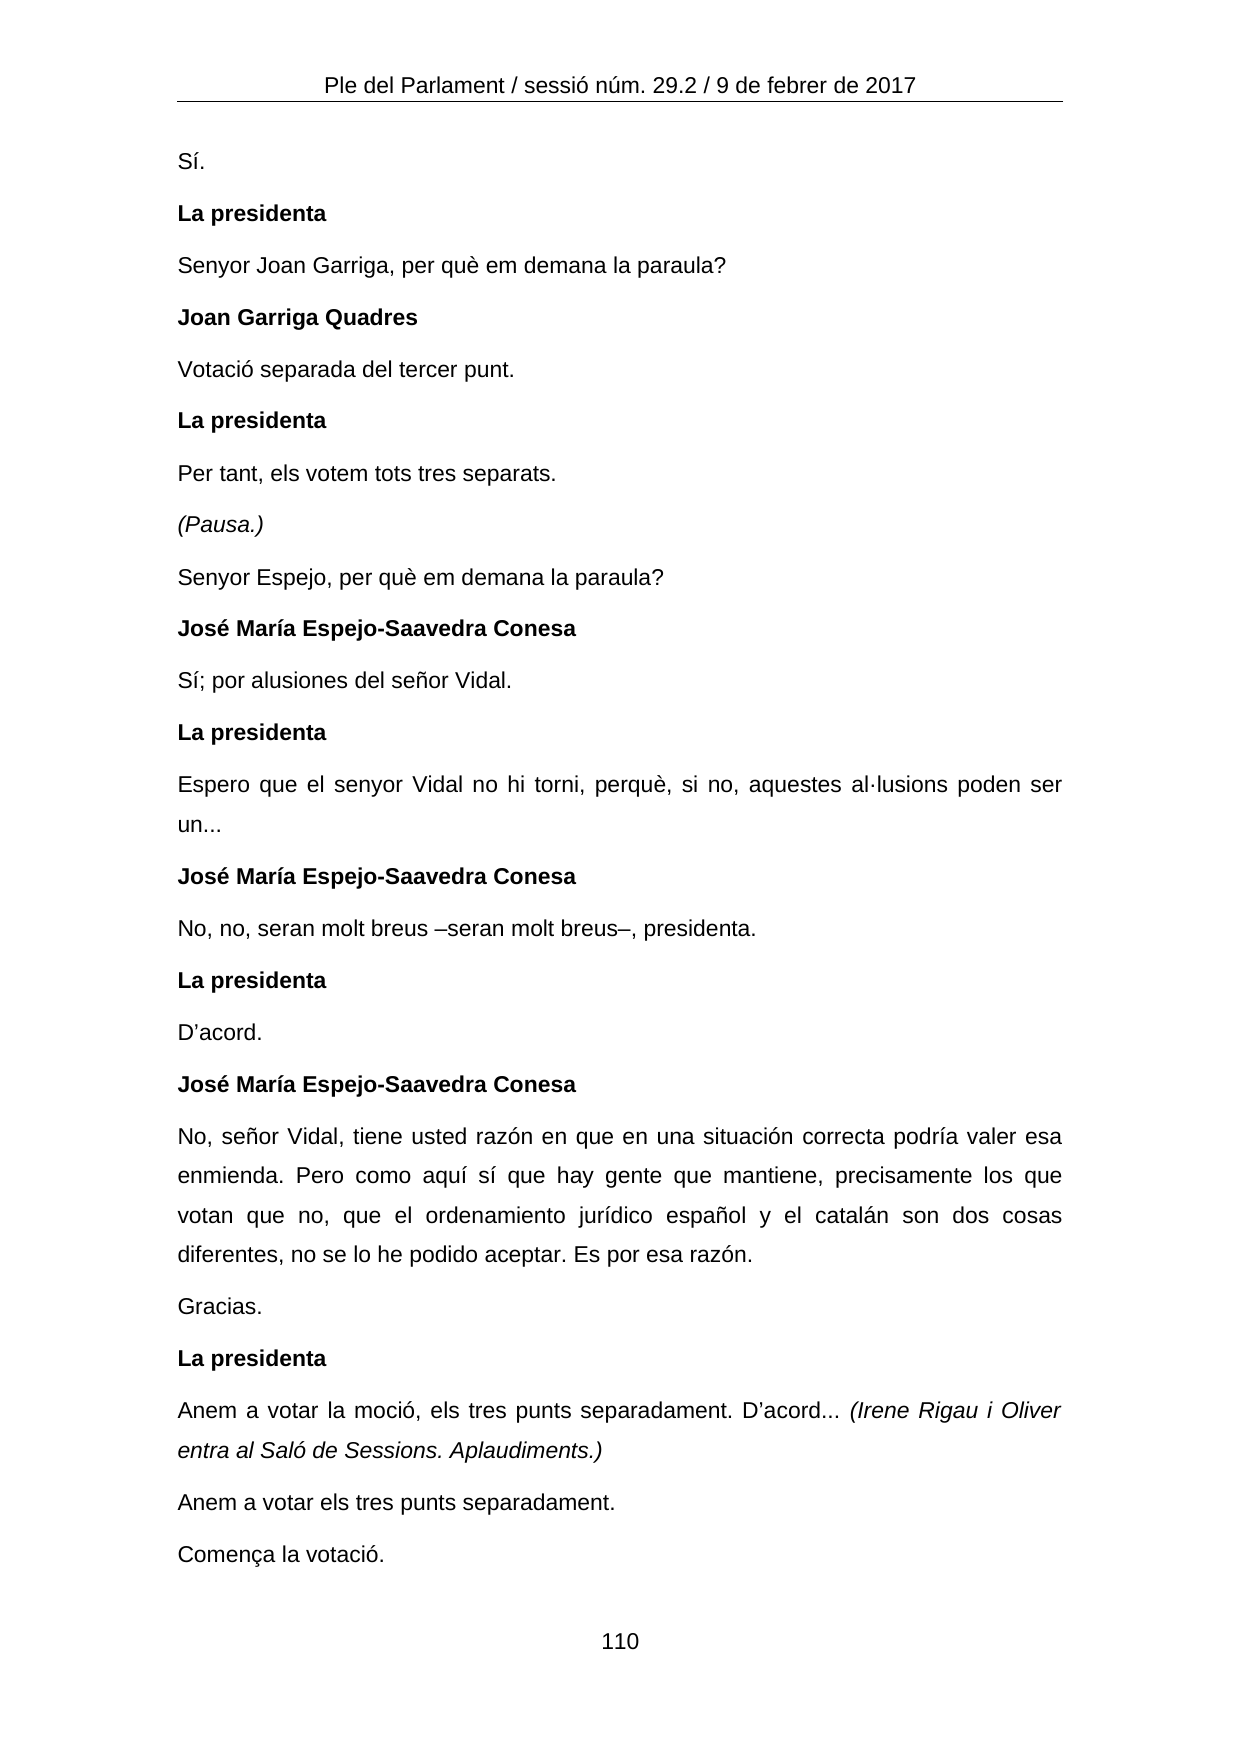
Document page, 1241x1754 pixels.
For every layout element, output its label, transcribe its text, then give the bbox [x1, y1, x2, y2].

text Sí; por alusiones del señor Vidal. [177, 667, 1063, 694]
text Anem a votar els tres punts separadament. [177, 1488, 1063, 1515]
text Senyor Espejo, per què em demana la paraula? [177, 563, 1063, 590]
text Per tant, els votem tots tres separats. [177, 459, 1063, 486]
text José María Espejo-Saavedra Conesa [177, 615, 1063, 642]
text Gracias. [177, 1293, 1063, 1319]
text Senyor Joan Garriga, per què em demana la paraula? [177, 252, 1063, 278]
text La presidenta [177, 719, 1063, 746]
text Comença la votació. [177, 1541, 1063, 1567]
text Joan Garriga Quadres [177, 303, 1063, 330]
text La presidenta [177, 407, 1063, 434]
text La presidenta [177, 1345, 1063, 1371]
text No, señor Vidal, tiene usted razón en que en una situación correcta podría valer esa enmienda. Pero como aquí sí que hay gente que mantiene, precisamente los que votan que no, que el ordenamiento jurídico español y el catalán son dos cosas diferentes, no se lo he podido aceptar. Es por esa razón. [177, 1123, 1063, 1267]
text Anem a votar la moció, els tres punts separadament. D’acord... (Irene Rigau i Oliver entra al Saló de Sessions. Aplaudiments.) [177, 1397, 1063, 1463]
text La presidenta [177, 199, 1063, 226]
text Espero que el senyor Vidal no hi torni, perquè, si no, aquestes al·lusions poden ser un... [177, 771, 1063, 837]
text José María Espejo-Saavedra Conesa [177, 863, 1063, 889]
text José María Espejo-Saavedra Conesa [177, 1071, 1063, 1097]
text No, no, seran molt breus –seran molt breus–, presidenta. [177, 915, 1063, 941]
text Sí. [177, 148, 1063, 174]
text Votació separada del tercer punt. [177, 356, 1063, 382]
text (Pausa.) [177, 511, 1063, 538]
text D’acord. [177, 1019, 1063, 1045]
text La presidenta [177, 967, 1063, 993]
